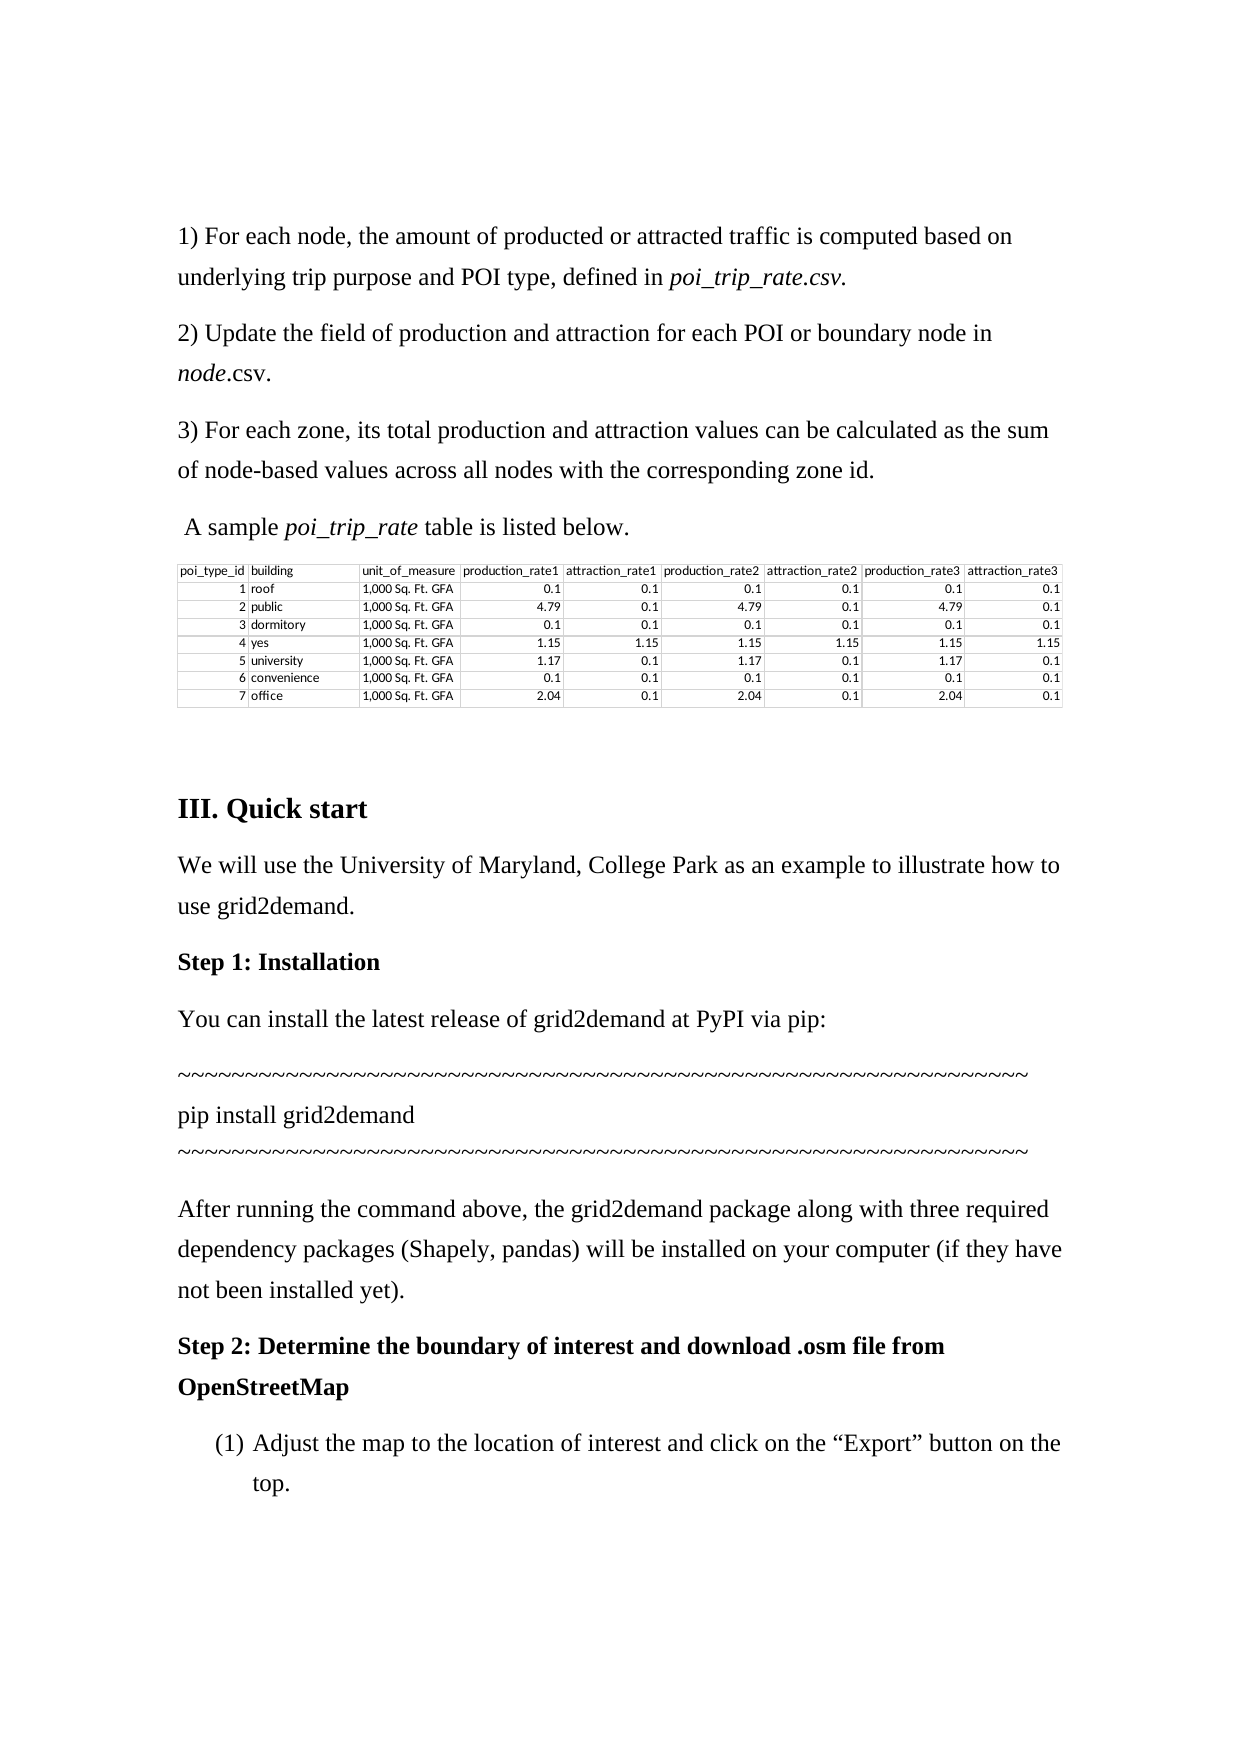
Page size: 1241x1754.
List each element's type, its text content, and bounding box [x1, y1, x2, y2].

text A sample poi_trip_rate table is listed below. [177, 507, 1063, 545]
list Update the field of production and attraction for each POI or boundary node in node.csv. [177, 314, 1063, 392]
list For each node, the amount of producted or attracted traffic is computed based on underlying trip purpose and POI type, defined in poi_trip_rate.csv. [177, 217, 1063, 295]
text Step 2: Determine the boundary of interest and download .osm file from OpenStreetMap [177, 1327, 1063, 1405]
list Adjust the map to the location of interest and click on the “Export” button on the top. [215, 1424, 1063, 1502]
text We will use the University of Maryland, College Park as an example to illustrate how to use grid2demand. [177, 846, 1063, 924]
text ~~~~~~~~~~~~~~~~~~~~~~~~~~~~~~~~~~~~~~~~~~~~~~~~~~~~~~~~~~~~~~~ [177, 1133, 1063, 1171]
text Step 1: Installation [177, 943, 1063, 980]
text pip install grid2demand [177, 1096, 1063, 1133]
text ~~~~~~~~~~~~~~~~~~~~~~~~~~~~~~~~~~~~~~~~~~~~~~~~~~~~~~~~~~~~~~~ [177, 1056, 1063, 1093]
text You can install the latest release of grid2demand at PyPI via pip: [177, 999, 1063, 1037]
list For each zone, its total production and attraction values can be calculated as the sum of node-based values across all nodes with the corresponding zone id. [177, 411, 1063, 488]
text After running the command above, the grid2demand package along with three required dependency packages (Shapely, pandas) will be installed on your computer (if they have not been installed yet). [177, 1189, 1063, 1308]
text III. Quick start [177, 789, 1063, 827]
